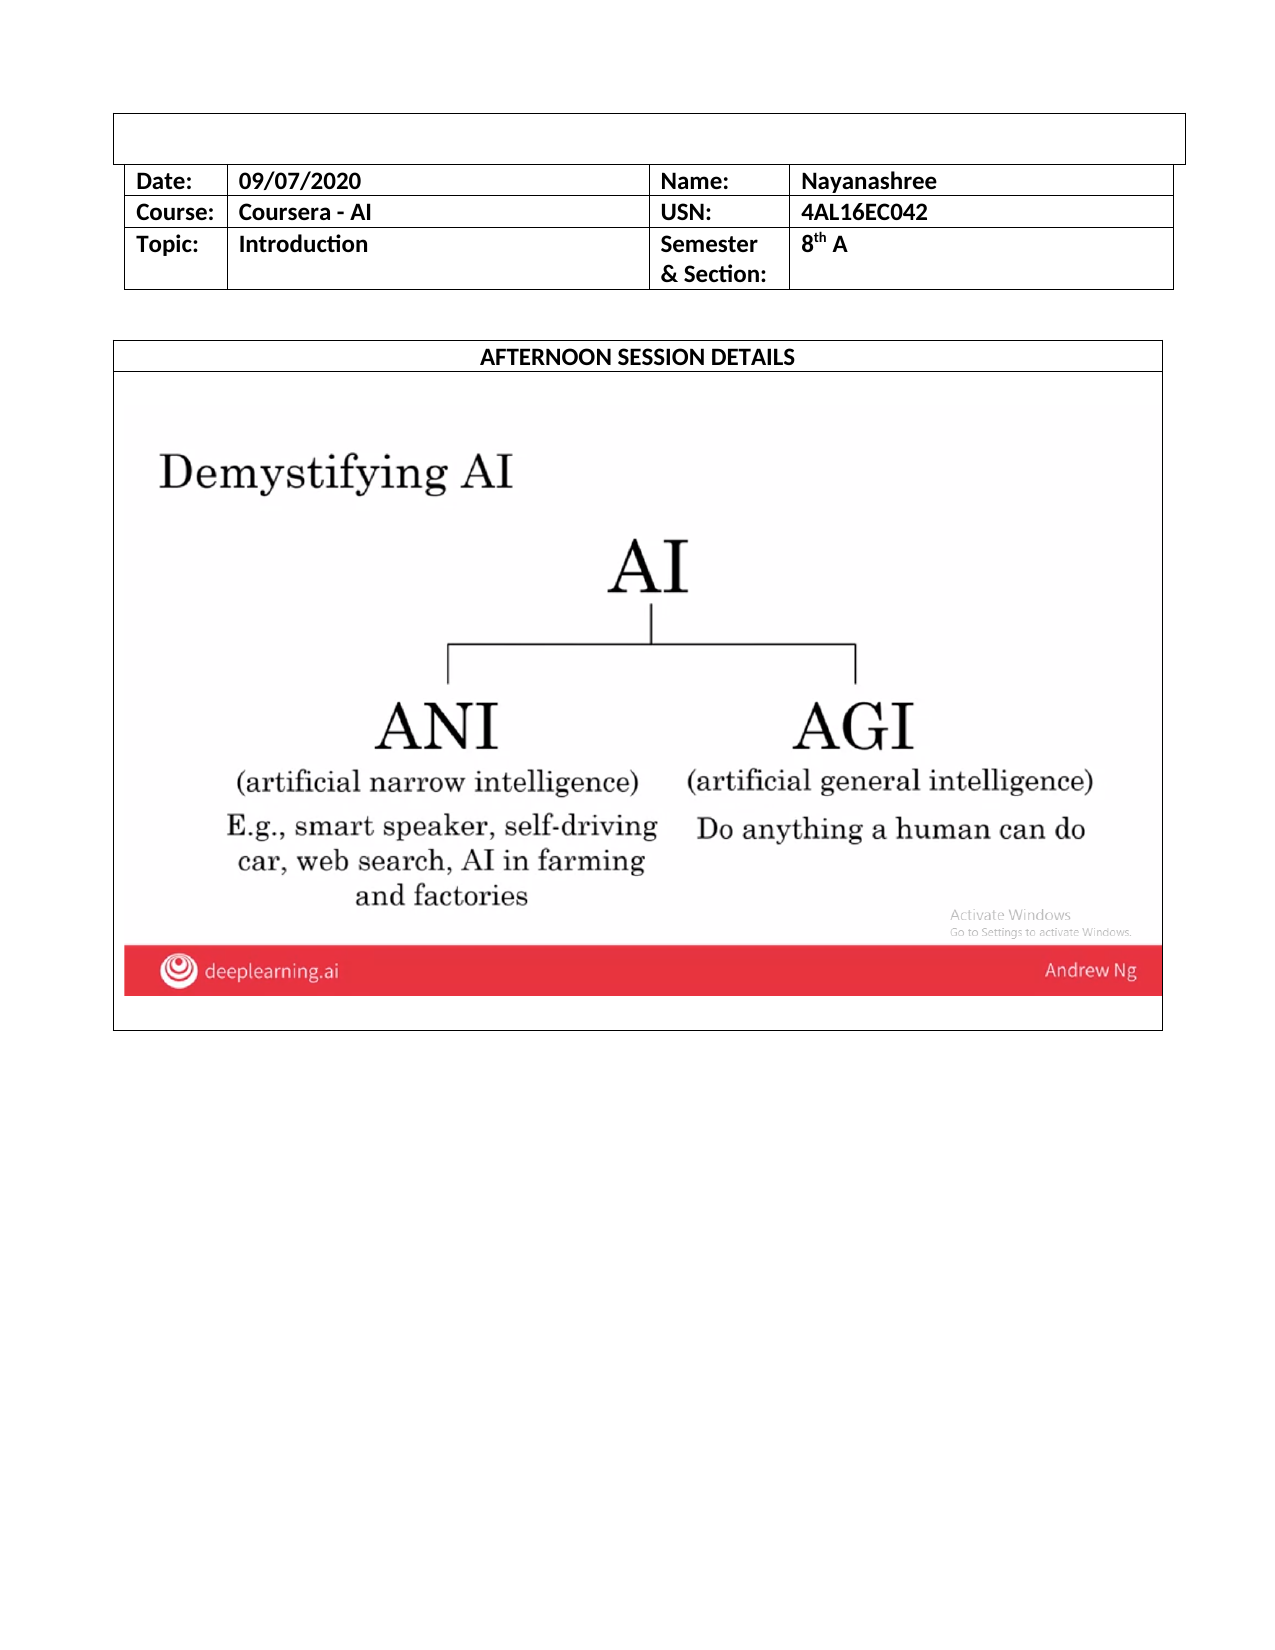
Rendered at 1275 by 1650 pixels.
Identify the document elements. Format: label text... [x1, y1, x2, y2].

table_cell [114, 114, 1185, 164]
table_cell Nayanashree [790, 165, 1173, 195]
table_cell USN: [650, 196, 789, 227]
table_cell 4AL16EC042 [790, 196, 1173, 227]
table_header AFTERNOON SESSION DETAILS [114, 341, 1162, 371]
table_cell Course: [125, 196, 227, 227]
table_cell Topic: [125, 228, 227, 289]
table_cell Semester & Section: [650, 228, 789, 289]
table_cell REPORT Machine learning (ML) is the study of computer algorithms that improve automatically through experience.[1][2] It is seen as a subset of artificial intelligence. Machine learning algorithms build a mathematical model based on sample data, known as "training data", in order to make predictions or decisions without being explicitly programmed to do so.[3] Machine learning algorithms are used in a wide variety of applications, such as email filtering and computer vision, where it is difficult or infeasible to develop conventional algorithms to perform the needed tasks. Machine learning is closely related to computational statistics, which focuses on making predictions using computers. The study of mathematical optimization delivers methods, theory and application domains to the field of machine learning. Data mining is a related field of study, focusing on exploratory data analysis through unsupervised learning.[5][6] In its application across business problems, machine learning is also referred to as predictive analytics. Machine learning approaches Machine learning approaches are traditionally divided into three broad categories, depending on the nature of the "signal" or "feedback" available to the learning system: Supervised learning: The computer is presented with example inputs and their desired outputs, given by a "teacher", and the goal is to learn a general rule that maps inputs to outputs. Unsupervised learning: No labels are given to the learning algorithm, leaving it on its own to find structure in its input. Unsupervised learning can be a goal in itself (discovering hidden patterns in data) or a means towards an end (feature learning). Reinforcement learning: A computer program interacts with a dynamic environment in which it must perform a certain goal (such as driving a vehicle or playing a game against an opponent). As it navigates its problem space, the program is provided feedback that's analogous to rewards, which it tries to maximise. Other approaches have been developed which don't fit neatly into this three-fold categorisation, and sometimes more than one is used by the same machine learning system. For example topic modeling, dimensionality reduction or meta learning. As of 2020, deep learning has become the dominant approach for much ongoing work in the field of machine learning . Supervised learning algorithms build a mathematical model of a set of data that contains both the inputs and the desired outputs.[28] The data is known as training data, and consists of a set of training examples. Each training example has one or more inputs and the desired output, also known as a supervisory signal. In the mathematical model, each training example is represented by an array or vector, sometimes called a feature vector, and the training data is represented by a matrix. Through iterative optimization of an objective function, supervised learning algorithms learn a function that can be used to predict the output associated with new inputs.[29] An optimal function will allow the algorithm to correctly determine the output for inputs that were not a part of the training data. An algorithm that improves the accuracy of its outputs or predictions over time is said to have learned to perform that task.[15] Types of supervised learning algorithms include Active learning, classification and regression.[30] Classification algorithms are used when the outputs are restricted to a limited set of values, and regression algorithms are used when the outputs may have any numerical value within a range. As an example, for a classification algorithm that filters emails, the input would be an incoming email, and the output would be the name of the folder in which to file the email. Similarity learning is an area of supervised machine learning closely related to regression and classification, but the goal is to learn from examples using a similarity function that measures how similar or related two objects are. It has applications in ranking, recommendation systems, visual identity tracking, face verification, and speaker verification. [114, 372, 1162, 1029]
table_cell Name: [650, 165, 789, 195]
table_cell Coursera - AI [228, 196, 649, 227]
table_cell 8th A [790, 228, 1173, 289]
table_cell Introduction [228, 228, 649, 289]
table_cell 09/07/2020 [228, 165, 649, 195]
picture [124, 405, 1162, 996]
table_cell Date: [125, 165, 227, 195]
